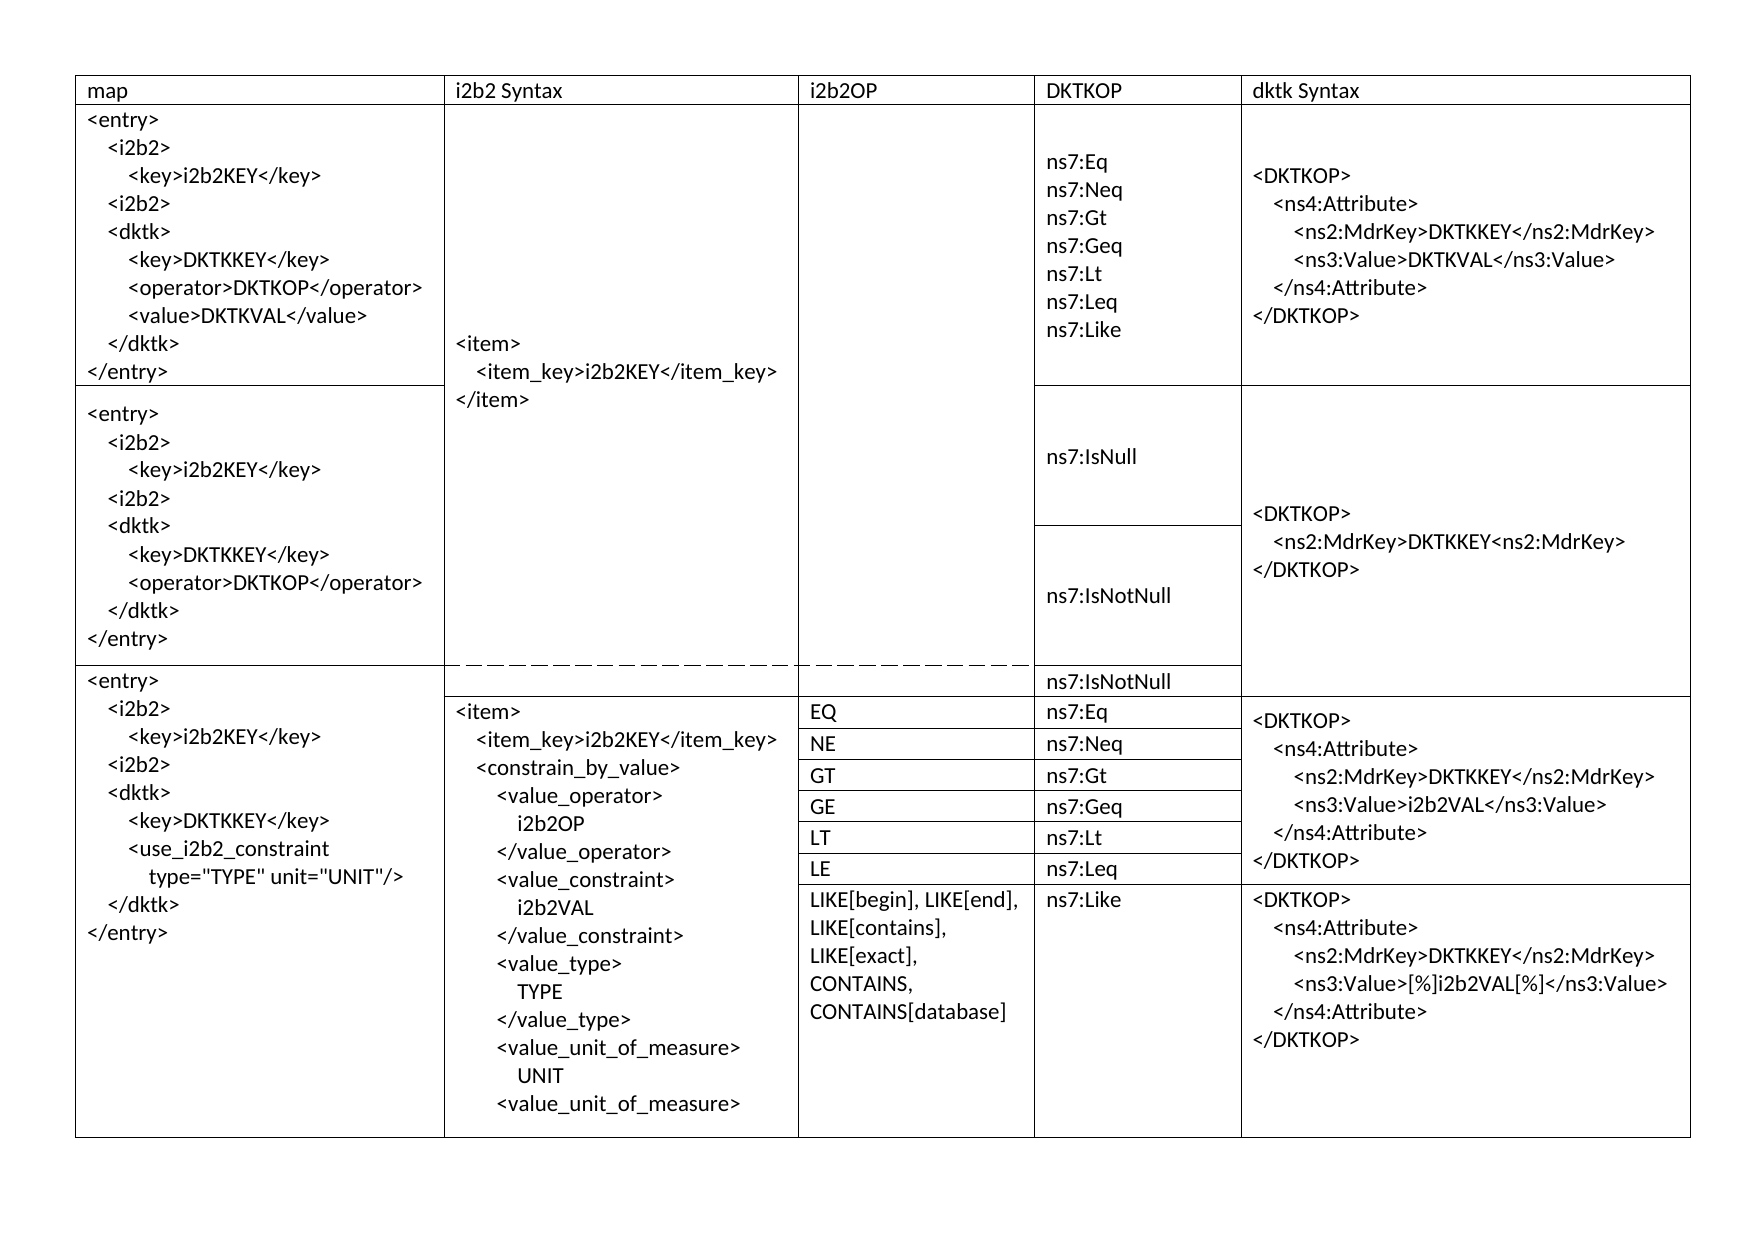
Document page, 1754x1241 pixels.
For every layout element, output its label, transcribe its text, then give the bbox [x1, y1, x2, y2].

table_header i2b2OP [799, 76, 1034, 104]
table_cell <entry> <i2b2> <key>i2b2KEY</key> <i2b2> <dktk> <key>DKTKKEY</key> <operator>DKTKOP</operator> </dktk> </entry> [76, 386, 444, 665]
table_cell GT [799, 760, 1034, 790]
table_cell LE [799, 854, 1034, 884]
table_cell <DKTKOP> <ns4:Attribute> <ns2:MdrKey>DKTKKEY</ns2:MdrKey> <ns3:Value>[%]i2b2VAL[%]</ns3:Value> </ns4:Attribute> </DKTKOP> [1242, 885, 1690, 1137]
table_header map [76, 76, 444, 104]
table_cell ns7:Eq ns7:Neq ns7:Gt ns7:Geq ns7:Lt ns7:Leq ns7:Like [1035, 105, 1241, 385]
table_cell NE [799, 729, 1034, 759]
table_cell ns7:IsNotNull [1035, 526, 1241, 665]
table_cell ns7:Like [1035, 885, 1241, 1137]
table_cell <item> <item_key>i2b2KEY</item_key> <constrain_by_value> <value_operator> i2b2OP </value_operator> <value_constraint> i2b2VAL </value_constraint> <value_type> TYPE </value_type> <value_unit_of_measure> UNIT <value_unit_of_measure> </constrain_by_value> </item> [445, 697, 798, 1137]
table_cell LT [799, 822, 1034, 852]
table_cell GE [799, 791, 1034, 821]
table_cell ns7:Eq [1035, 697, 1241, 727]
table_header dktk Syntax [1242, 76, 1690, 104]
table_header i2b2 Syntax [445, 76, 798, 104]
table_cell [799, 105, 1034, 665]
table_cell [799, 665, 1034, 696]
table_cell EQ [799, 697, 1034, 727]
table_cell <item> <item_key>i2b2KEY</item_key> </item> [445, 105, 798, 665]
table_cell LIKE[begin], LIKE[end], LIKE[contains], LIKE[exact], CONTAINS, CONTAINS[database] [799, 885, 1034, 1137]
table_cell ns7:Leq [1035, 854, 1241, 884]
table_cell ns7:Neq [1035, 729, 1241, 759]
table_cell ns7:IsNotNull [1035, 666, 1241, 696]
table_cell <DKTKOP> <ns4:Attribute> <ns2:MdrKey>DKTKKEY</ns2:MdrKey> <ns3:Value>DKTKVAL</ns3:Value> </ns4:Attribute> </DKTKOP> [1242, 105, 1690, 385]
table_cell ns7:Gt [1035, 760, 1241, 790]
table_cell ns7:Lt [1035, 822, 1241, 852]
table_cell ns7:Geq [1035, 791, 1241, 821]
table_cell <DKTKOP> <ns4:Attribute> <ns2:MdrKey>DKTKKEY</ns2:MdrKey> <ns3:Value>i2b2VAL</ns3:Value> </ns4:Attribute> </DKTKOP> [1242, 697, 1690, 884]
table_cell <DKTKOP> <ns2:MdrKey>DKTKKEY<ns2:MdrKey> </DKTKOP> [1242, 386, 1690, 696]
table_cell ns7:IsNull [1035, 386, 1241, 525]
table_header DKTKOP [1035, 76, 1241, 104]
table_cell [445, 665, 798, 696]
table_cell <entry> <i2b2> <key>i2b2KEY</key> <i2b2> <dktk> <key>DKTKKEY</key> <operator>DKTKOP</operator> <value>DKTKVAL</value> </dktk> </entry> [76, 105, 444, 385]
table_cell <entry> <i2b2> <key>i2b2KEY</key> <i2b2> <dktk> <key>DKTKKEY</key> <use_i2b2_constraint type="TYPE" unit="UNIT"/> </dktk> </entry> [76, 666, 444, 1137]
